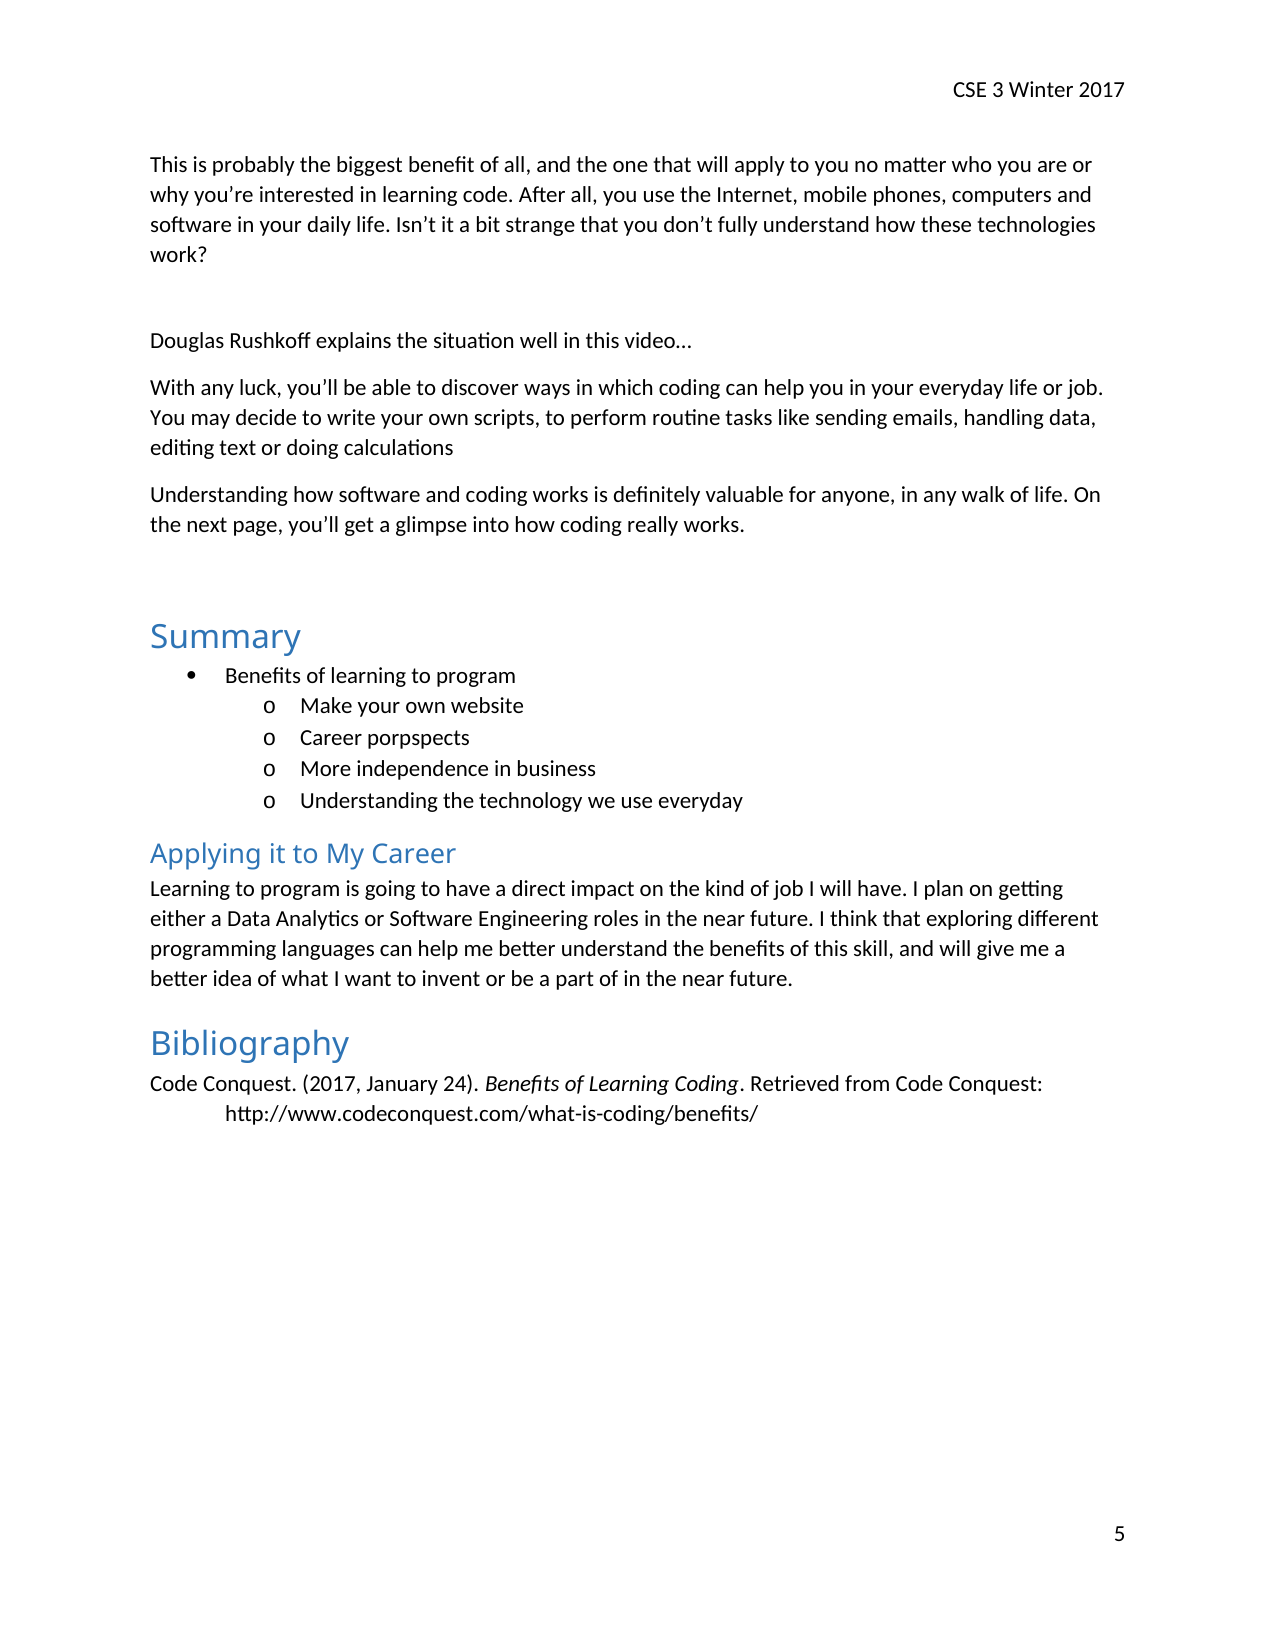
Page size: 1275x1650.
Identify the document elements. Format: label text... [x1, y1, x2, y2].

list More independence in business [262, 754, 1125, 784]
list Understanding the technology we use everyday [262, 786, 1125, 815]
list Benefits of learning to program [187, 661, 1125, 689]
text Understanding how software and coding works is definitely valuable for anyone, in any walk of life. On the next page, you’ll get a glimpse into how coding really works. [150, 480, 1125, 538]
text Douglas Rushkoff explains the situation well in this video… [150, 326, 1125, 354]
text With any luck, you’ll be able to discover ways in which coding can help you in your everyday life or job. You may decide to write your own scripts, to perform routine tasks like sending emails, handling data, editing text or doing calculations [150, 373, 1125, 461]
list Career porpspects [262, 723, 1125, 752]
list Make your own website [262, 692, 1125, 721]
subtitle Applying it to My Career [150, 834, 1125, 871]
text Learning to program is going to have a direct impact on the kind of job I will have. I plan on getting either a Data Analytics or Software Engineering roles in the near future. I think that exploring different programming languages can help me better understand the benefits of this skill, and will give me a better idea of what I want to invent or be a part of in the near future. [150, 874, 1125, 992]
text This is probably the biggest benefit of all, and the one that will apply to you no matter who you are or why you’re interested in learning code. After all, you use the Internet, mobile phones, computers and software in your daily life. Isn’t it a bit strange that you don’t fully understand how these technologies work? [150, 150, 1125, 269]
subtitle Summary [150, 612, 1125, 658]
